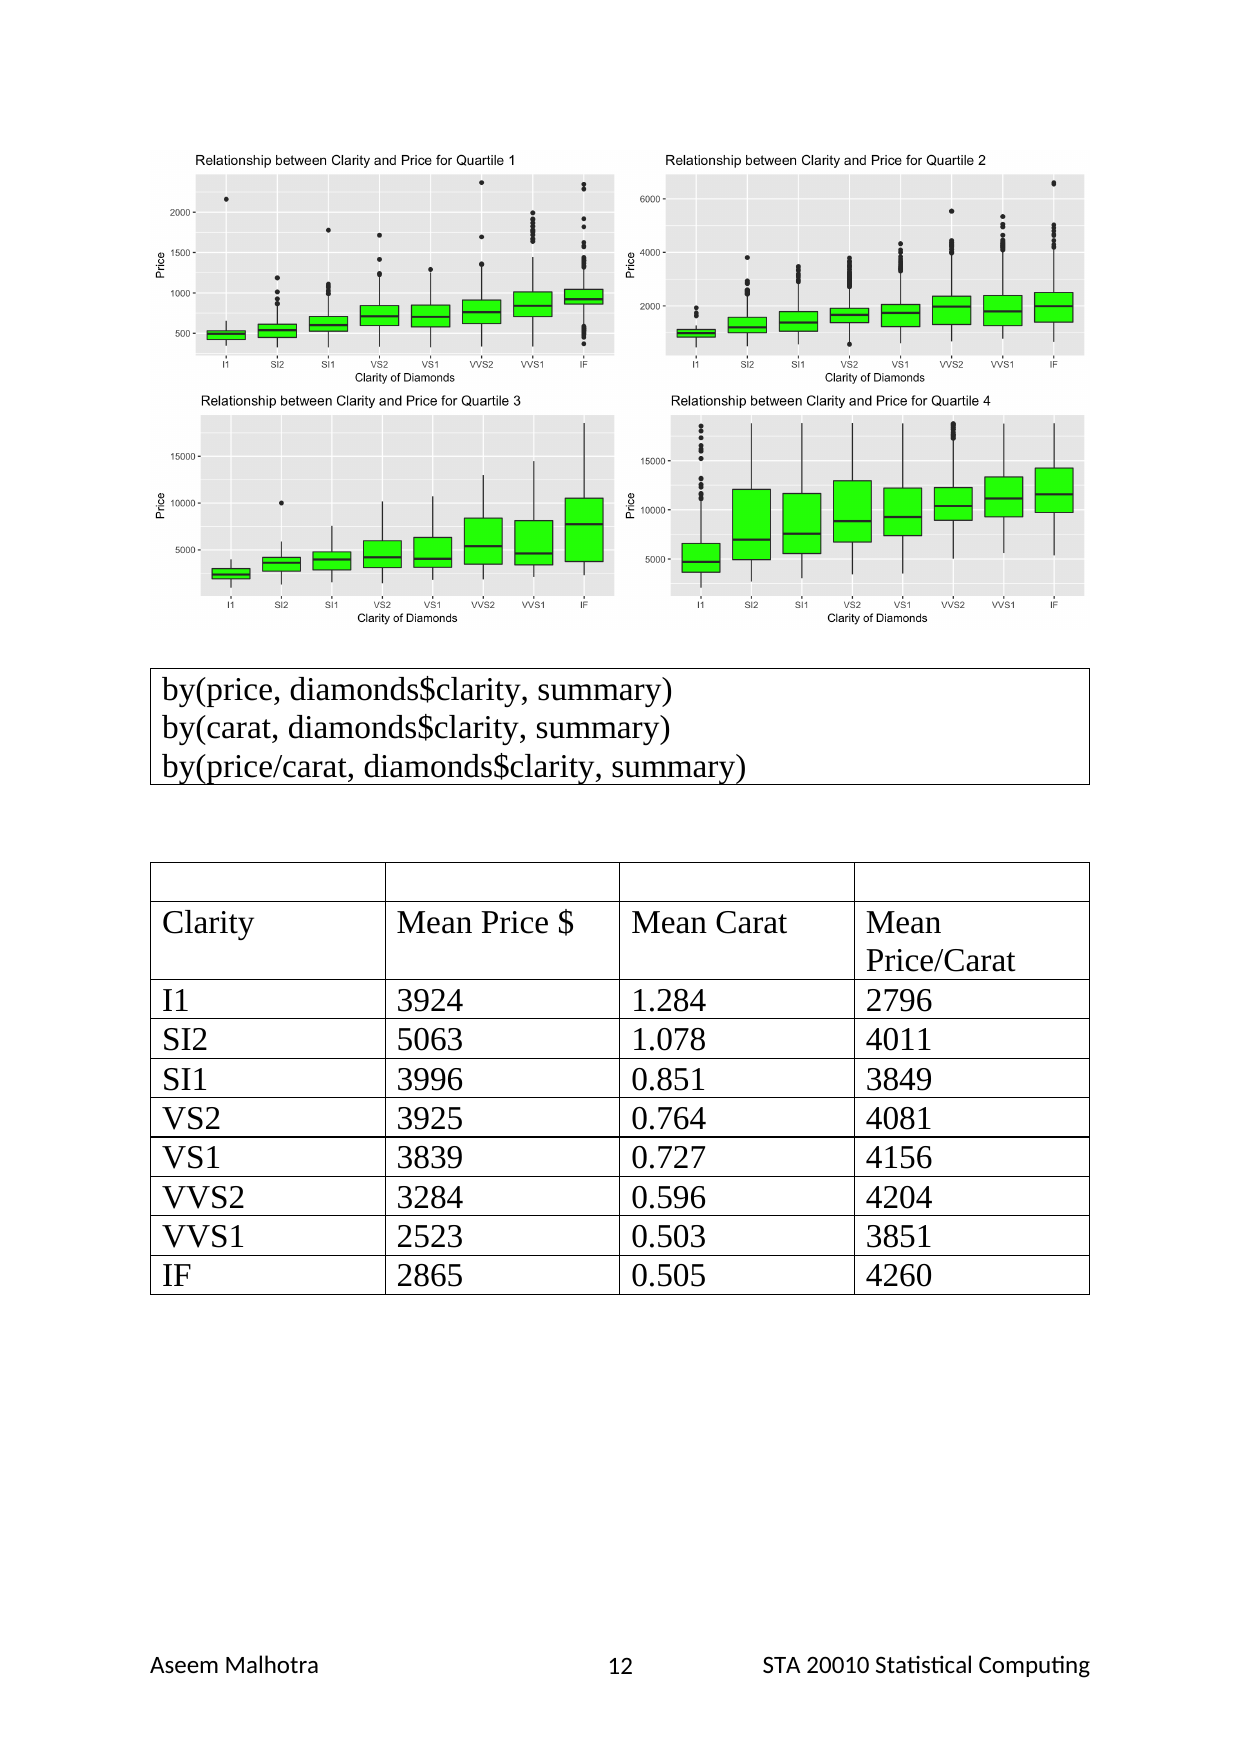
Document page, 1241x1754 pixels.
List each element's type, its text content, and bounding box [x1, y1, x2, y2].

table_cell VVS1 [151, 1216, 385, 1254]
picture [150, 150, 1090, 630]
table_cell 2796 [855, 980, 1089, 1018]
table_header [855, 863, 1089, 901]
table_cell Mean Price/Carat [855, 902, 1089, 979]
table_cell 0.503 [620, 1216, 854, 1254]
table_cell 0.851 [620, 1059, 854, 1097]
table_cell 2523 [386, 1216, 619, 1254]
table_cell VVS2 [151, 1177, 385, 1215]
table_cell VS2 [151, 1098, 385, 1136]
table_cell 3996 [386, 1059, 619, 1097]
table_cell 0.764 [620, 1098, 854, 1136]
table_cell Clarity [151, 902, 385, 979]
table_cell VS1 [151, 1138, 385, 1176]
table_header by(price, diamonds$clarity, summary) by(carat, diamonds$clarity, summary) by(price/carat, diamonds$clarity, summary) [151, 669, 1089, 784]
table_cell 0.505 [620, 1256, 854, 1294]
table_cell 3924 [386, 980, 619, 1018]
table_cell 1.078 [620, 1019, 854, 1058]
table_cell SI1 [151, 1059, 385, 1097]
table_cell 4260 [855, 1256, 1089, 1294]
table_cell IF [151, 1256, 385, 1294]
table_header [151, 863, 385, 901]
table_header [386, 863, 619, 901]
table_cell Mean Carat [620, 902, 854, 979]
table_header [620, 863, 854, 901]
table_cell 2865 [386, 1256, 619, 1294]
table_cell 3925 [386, 1098, 619, 1136]
table_cell 1.284 [620, 980, 854, 1018]
table_cell Mean Price $ [386, 902, 619, 979]
table_cell 3851 [855, 1216, 1089, 1254]
table_cell 3839 [386, 1138, 619, 1176]
table_cell I1 [151, 980, 385, 1018]
table_cell 4204 [855, 1177, 1089, 1215]
table_cell 4081 [855, 1098, 1089, 1136]
table_cell 3849 [855, 1059, 1089, 1097]
table_cell 4156 [855, 1138, 1089, 1176]
table_cell SI2 [151, 1019, 385, 1058]
table_cell 0.596 [620, 1177, 854, 1215]
table_cell 5063 [386, 1019, 619, 1058]
table_cell 4011 [855, 1019, 1089, 1058]
table_cell 3284 [386, 1177, 619, 1215]
table_cell 0.727 [620, 1138, 854, 1176]
